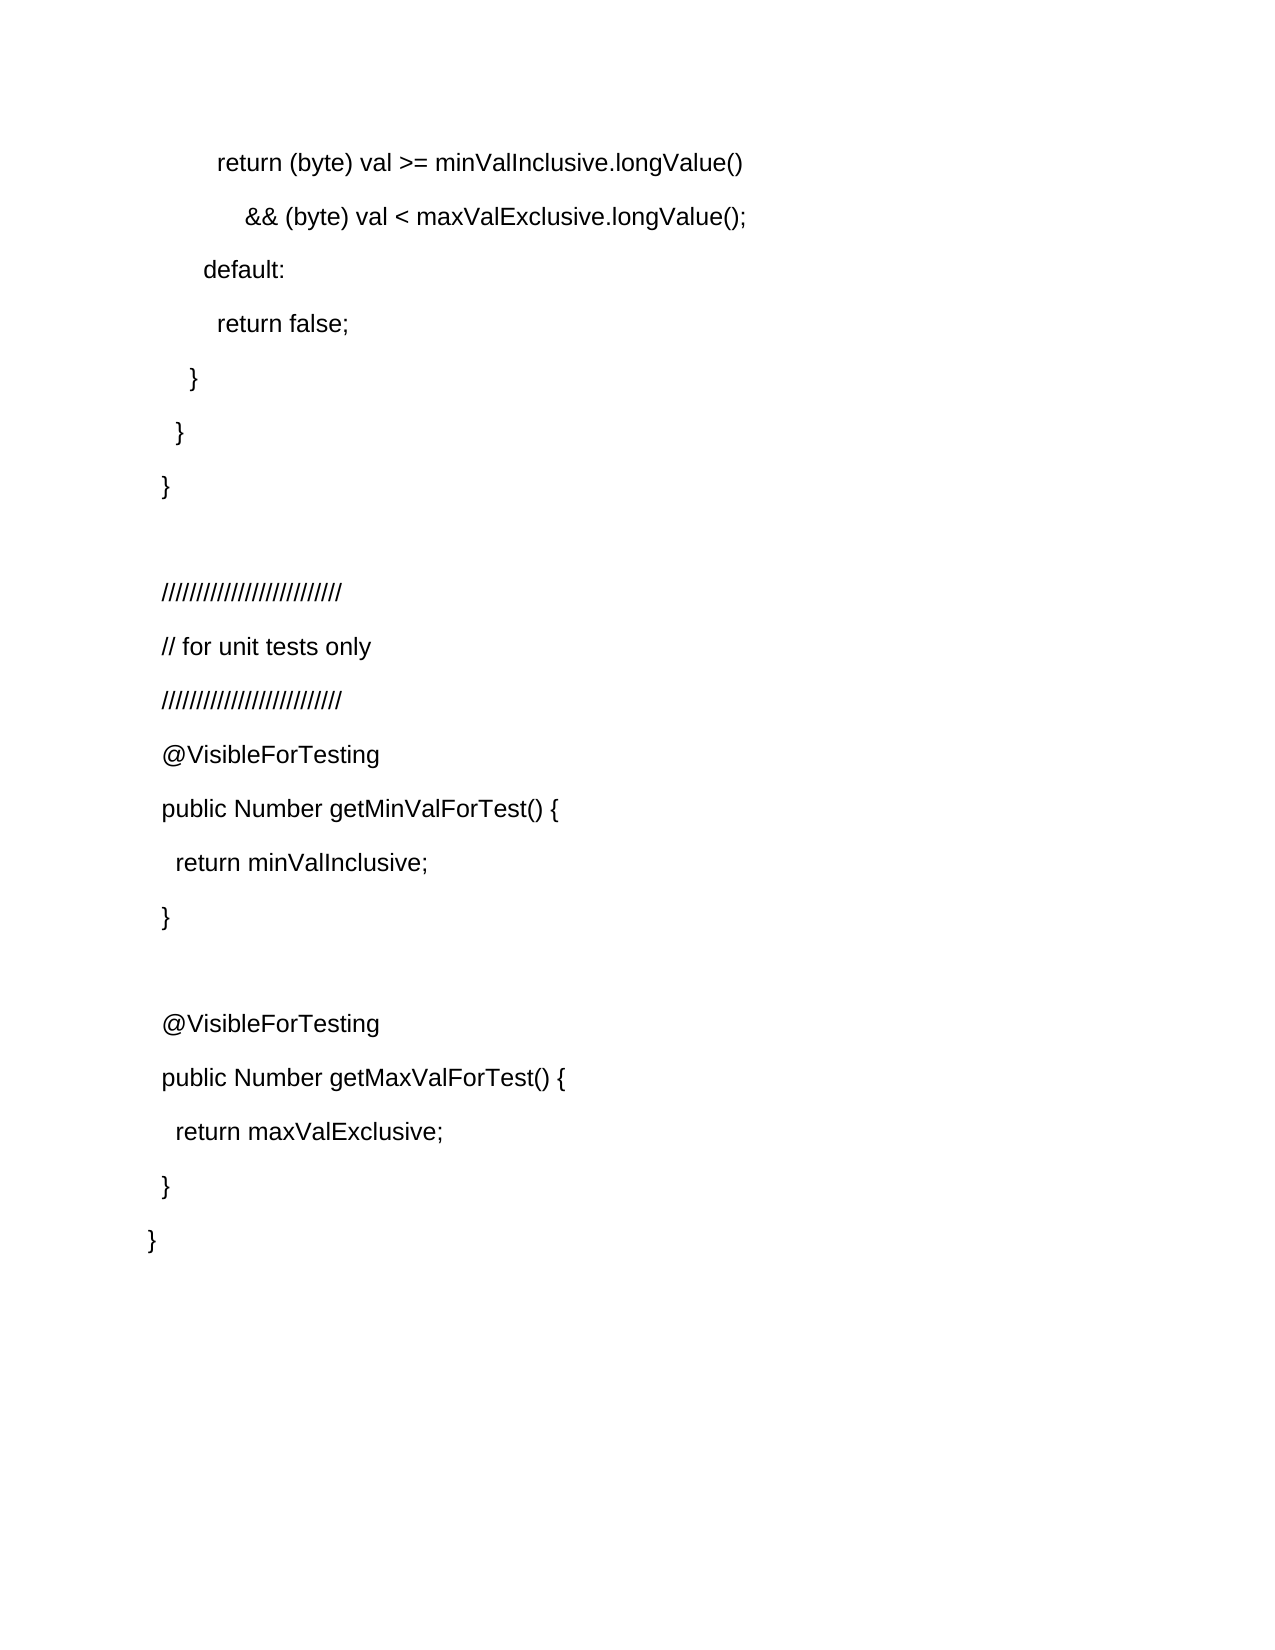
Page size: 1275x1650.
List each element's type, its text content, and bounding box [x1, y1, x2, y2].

text return false; [148, 309, 1127, 338]
text default: [148, 255, 1127, 284]
text ////////////////////////// [148, 578, 1127, 607]
text } [148, 1225, 1127, 1253]
text return (byte) val >= minValInclusive.longValue() [148, 148, 1127, 176]
text return maxValExclusive; [148, 1117, 1127, 1146]
text public Number getMaxValForTest() { [148, 1063, 1127, 1092]
text && (byte) val < maxValExclusive.longValue(); [148, 201, 1127, 230]
text return minValInclusive; [148, 848, 1127, 876]
text } [148, 1171, 1127, 1199]
text @VisibleForTesting [148, 740, 1127, 769]
text } [148, 902, 1127, 930]
text @VisibleForTesting [148, 1009, 1127, 1038]
text // for unit tests only [148, 632, 1127, 661]
text public Number getMinValForTest() { [148, 794, 1127, 823]
text } [148, 471, 1127, 499]
text } [148, 417, 1127, 446]
text } [148, 363, 1127, 392]
text ////////////////////////// [148, 686, 1127, 715]
